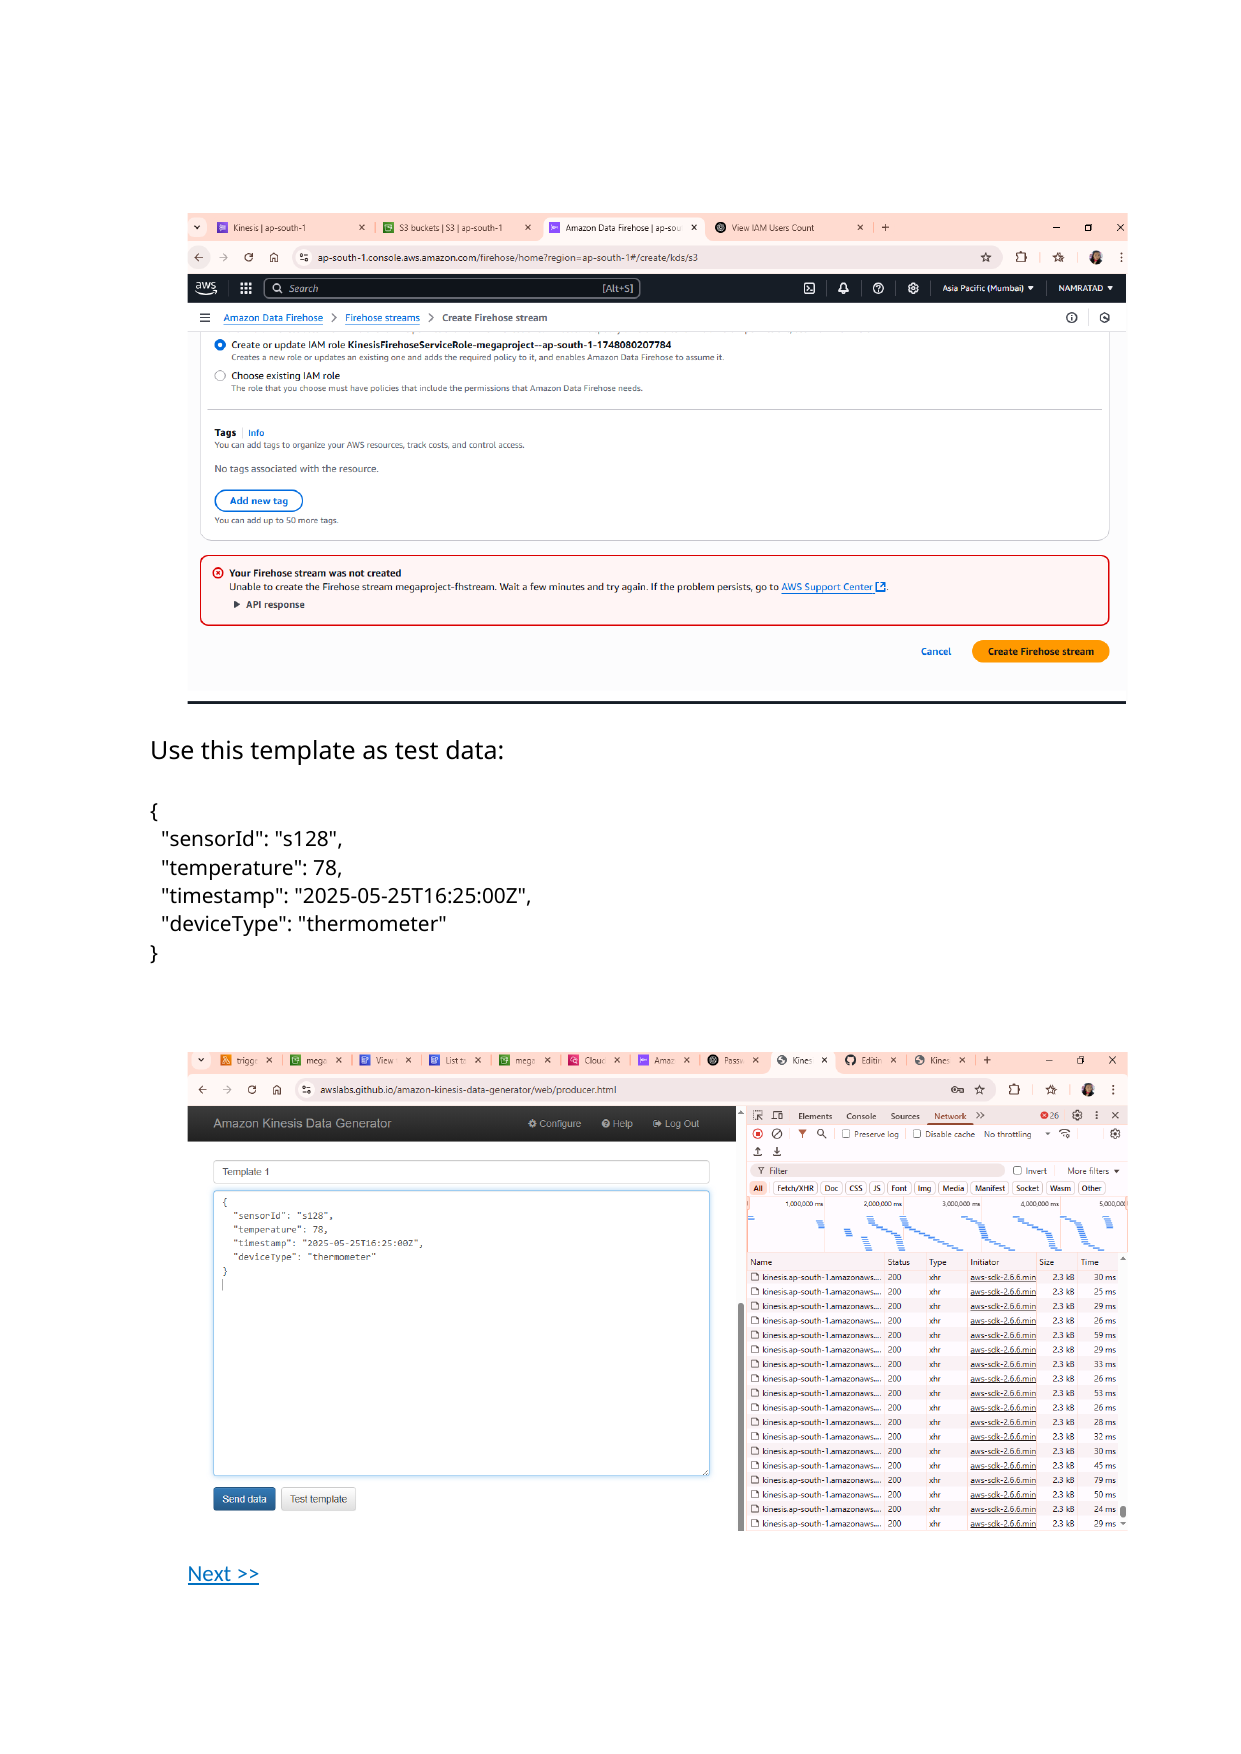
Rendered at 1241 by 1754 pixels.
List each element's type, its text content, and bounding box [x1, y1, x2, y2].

text } [150, 938, 1090, 966]
text Next >> [187, 1559, 1090, 1587]
text "timestamp": "2025-05-25T16:25:00Z", [150, 881, 1090, 909]
text "deviceType": "thermometer" [150, 909, 1090, 938]
text { [150, 796, 1090, 824]
picture [187, 1052, 1128, 1531]
text "sensorId": "s128", [150, 824, 1090, 853]
text Use this template as test data: [150, 733, 1090, 767]
picture [187, 213, 1128, 704]
text "temperature": 78, [150, 853, 1090, 881]
